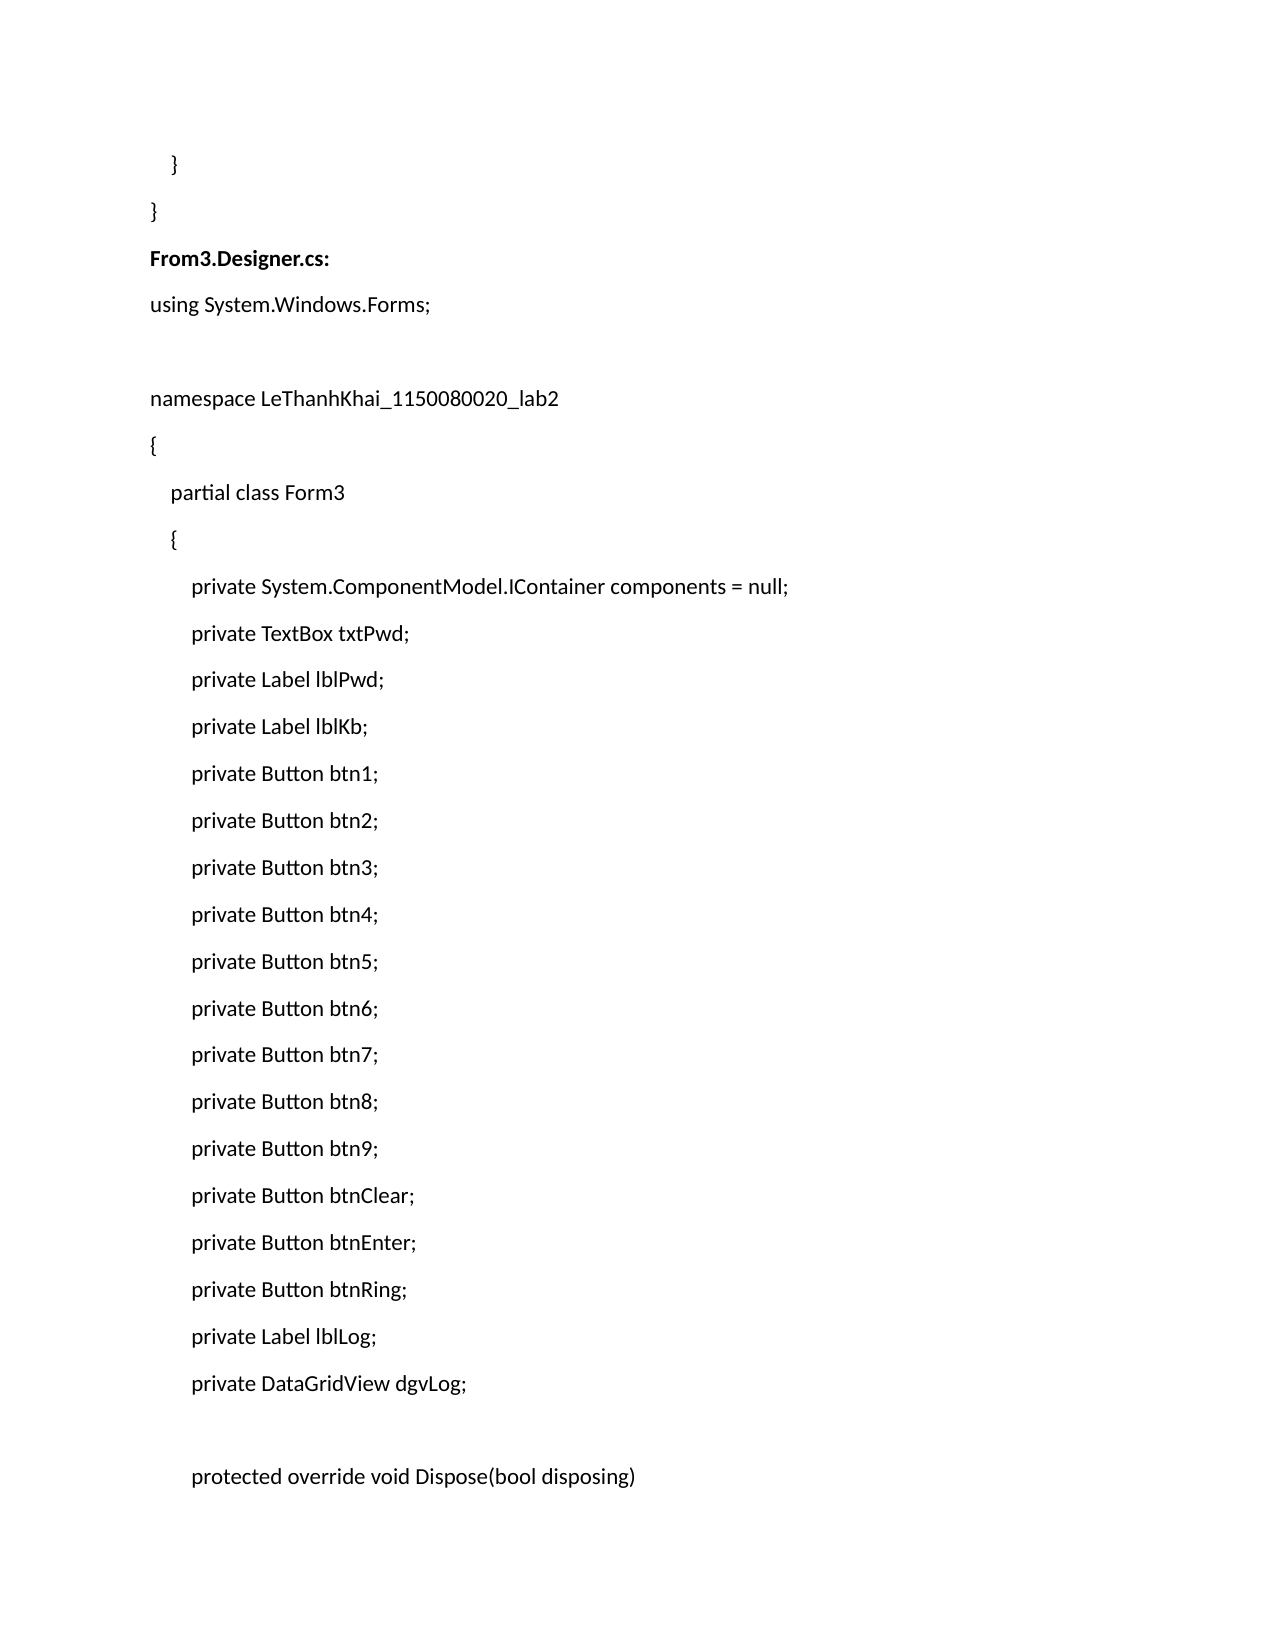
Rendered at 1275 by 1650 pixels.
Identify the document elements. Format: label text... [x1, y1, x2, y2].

text private Button btn4; [150, 900, 1125, 928]
text private Label lblPwd; [150, 666, 1125, 694]
text partial class Form3 [150, 478, 1125, 506]
text { [150, 525, 1125, 553]
text private Button btn8; [150, 1087, 1125, 1116]
text private Button btn6; [150, 994, 1125, 1022]
text private System.ComponentModel.IContainer components = null; [150, 572, 1125, 600]
text } [150, 197, 1125, 225]
text private Button btnEnter; [150, 1228, 1125, 1256]
text private Button btn5; [150, 947, 1125, 975]
text private Label lblKb; [150, 712, 1125, 741]
text private Button btn7; [150, 1041, 1125, 1069]
text private Button btn1; [150, 759, 1125, 787]
text private Button btn9; [150, 1134, 1125, 1162]
text } [150, 150, 1125, 178]
text private Label lblLog; [150, 1322, 1125, 1350]
text { [150, 431, 1125, 459]
text private Button btnRing; [150, 1275, 1125, 1303]
text private TextBox txtPwd; [150, 619, 1125, 647]
text private Button btn3; [150, 853, 1125, 881]
text using System.Windows.Forms; [150, 291, 1125, 319]
text private DataGridView dgvLog; [150, 1369, 1125, 1397]
text From3.Designer.cs: [150, 244, 1125, 272]
text private Button btnClear; [150, 1181, 1125, 1209]
text private Button btn2; [150, 806, 1125, 834]
text namespace LeThanhKhai_1150080020_lab2 [150, 384, 1125, 412]
text protected override void Dispose(bool disposing) [150, 1462, 1125, 1491]
